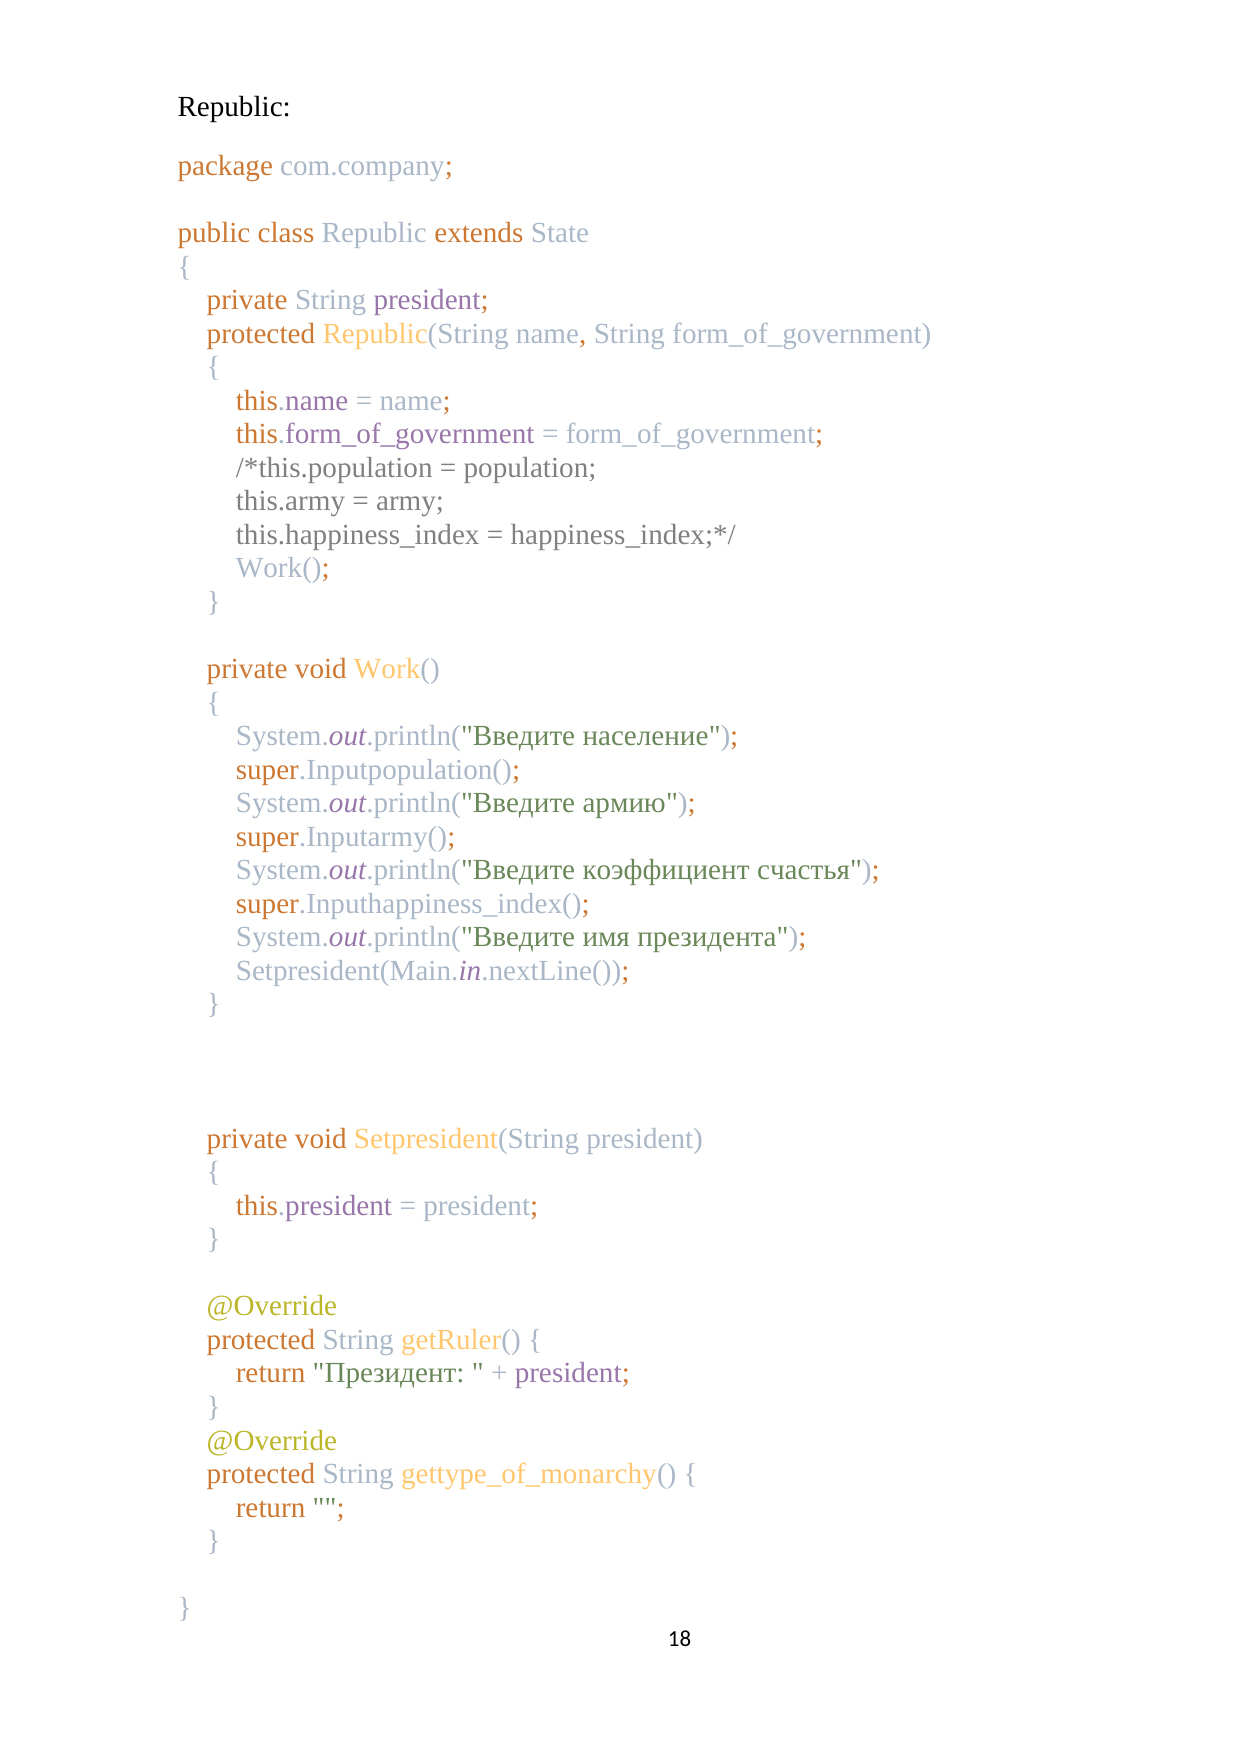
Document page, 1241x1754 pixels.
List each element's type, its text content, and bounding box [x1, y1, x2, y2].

text package com.company; public class Republic extends State { private String president; protected Republic(String name, String form_of_government) { this.name = name; this.form_of_government = form_of_government; /*this.population = population; this.army = army; this.happiness_index = happiness_index;*/ Work(); } private void Work() { System.out.println("Введите население"); super.Inputpopulation(); System.out.println("Введите армию"); super.Inputarmy(); System.out.println("Введите коэффициент счастья"); super.Inputhappiness_index(); System.out.println("Введите имя президента"); Setpresident(Main.in.nextLine()); } private void Setpresident(String president) { this.president = president; } @Override protected String getRuler() { return "Президент: " + president; } @Override protected String gettype_of_monarchy() { return ""; } } [177, 148, 1181, 1624]
text Republic: [177, 89, 1181, 122]
